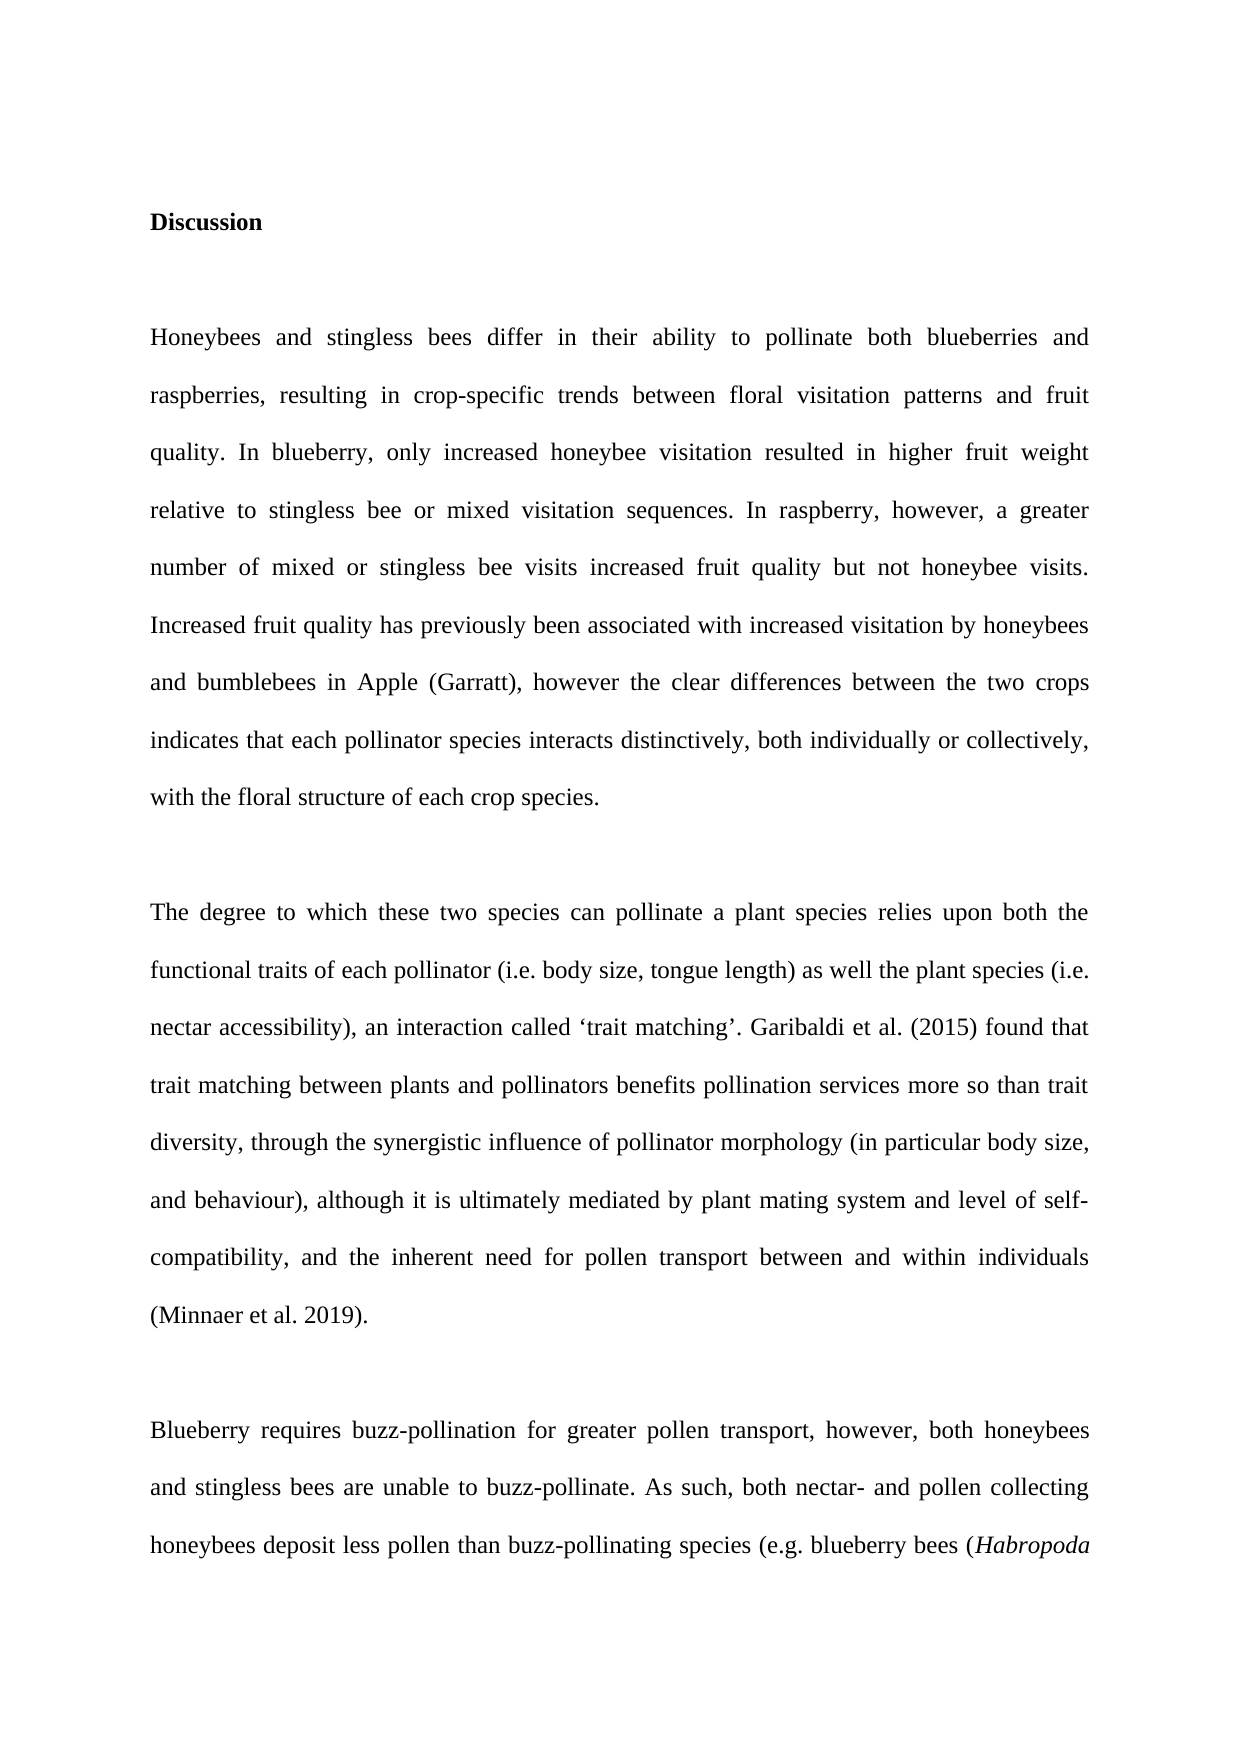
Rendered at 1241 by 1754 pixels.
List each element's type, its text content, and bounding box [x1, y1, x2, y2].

text The degree to which these two species can pollinate a plant species relies upon both the functional traits of each pollinator (i.e. body size, tongue length) as well the plant species (i.e. nectar accessibility), an interaction called ‘trait matching’. Garibaldi et al. (2015) found that trait matching between plants and pollinators benefits pollination services more so than trait diversity, through the synergistic influence of pollinator morphology (in particular body size, and behaviour), although it is ultimately mediated by plant mating system and level of self-compatibility, and the inherent need for pollen transport between and within individuals (Minnaer et al. 2019). [150, 897, 1090, 1329]
text Discussion [150, 207, 1090, 236]
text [150, 1415, 1090, 1559]
text Honeybees and stingless bees differ in their ability to pollinate both blueberries and raspberries, resulting in crop-specific trends between floral visitation patterns and fruit quality. In blueberry, only increased honeybee visitation resulted in higher fruit weight relative to stingless bee or mixed visitation sequences. In raspberry, however, a greater number of mixed or stingless bee visits increased fruit quality but not honeybee visits. Increased fruit quality has previously been associated with increased visitation by honeybees and bumblebees in Apple (Garratt), however the clear differences between the two crops indicates that each pollinator species interacts distinctively, both individually or collectively, with the floral structure of each crop species. [150, 322, 1090, 811]
